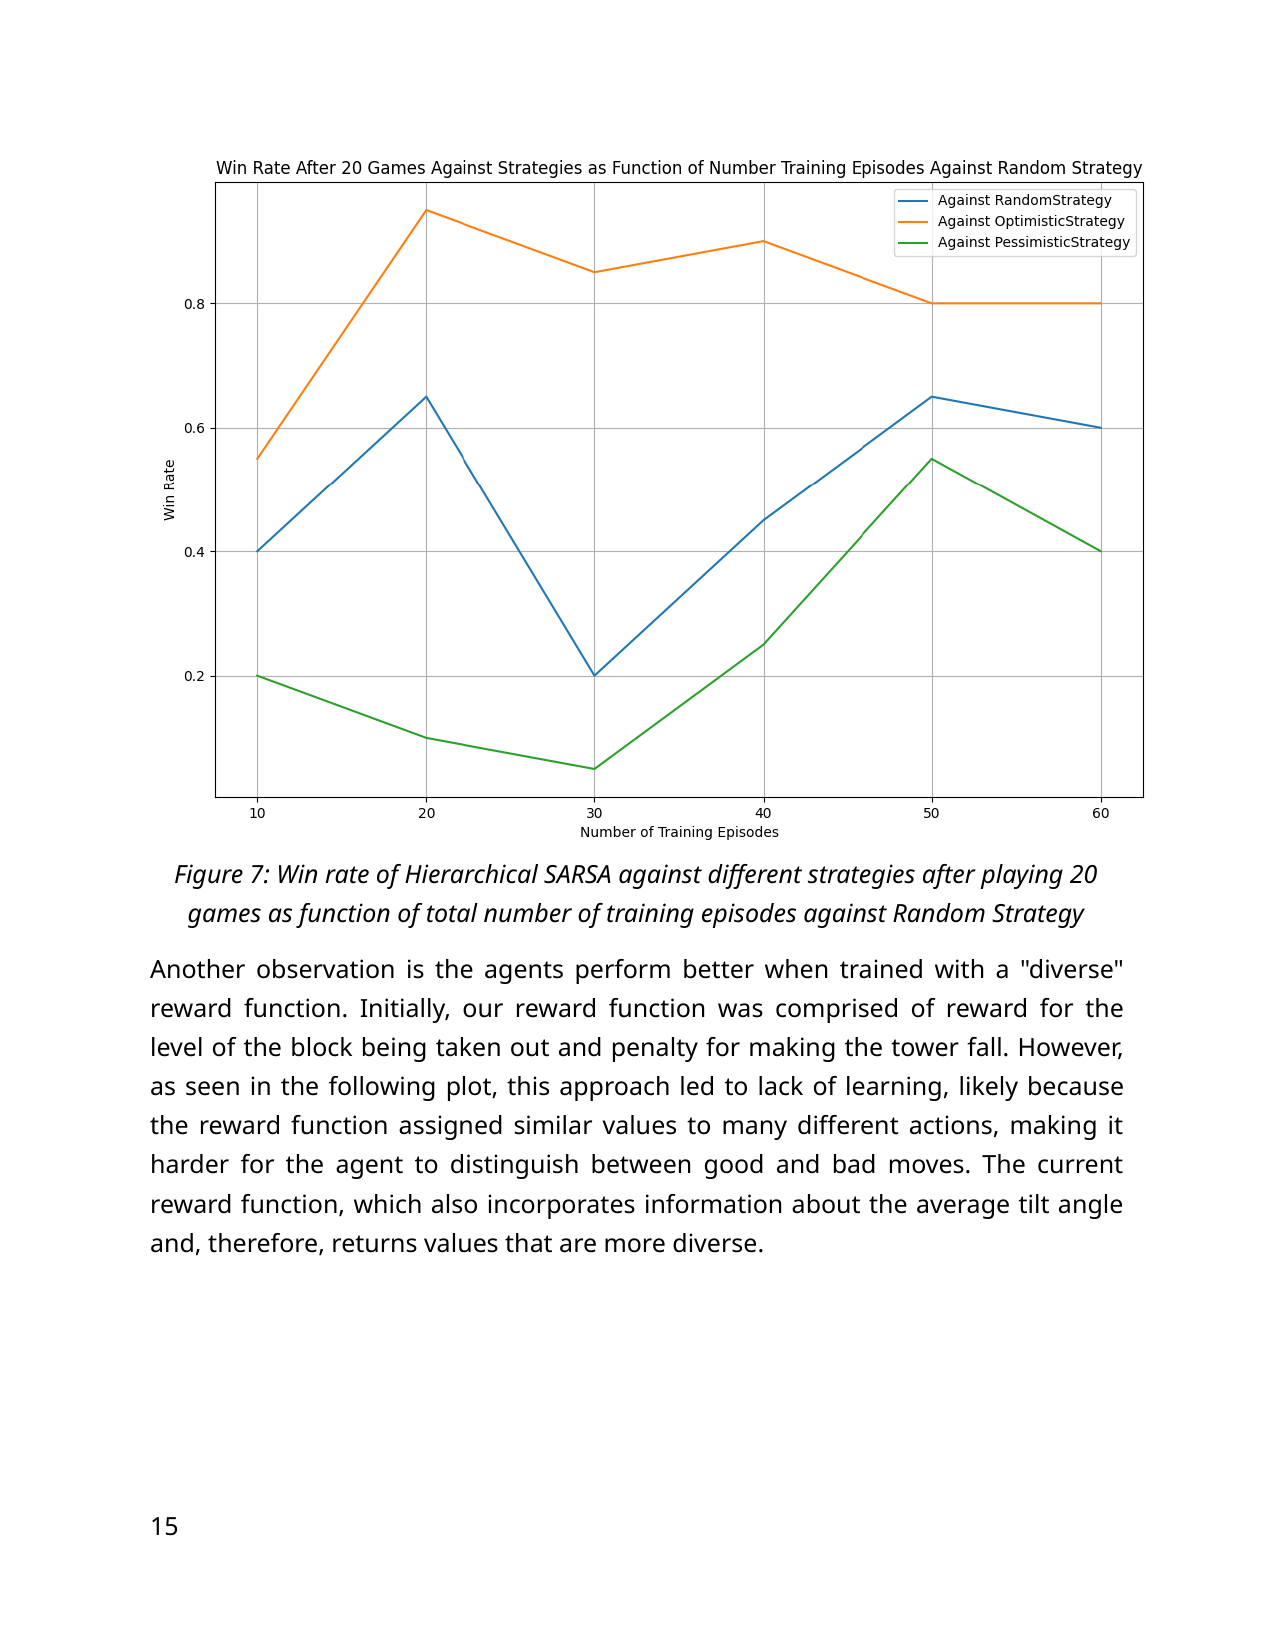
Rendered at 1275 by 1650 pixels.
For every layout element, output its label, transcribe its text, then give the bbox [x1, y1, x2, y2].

text Another observation is the agents perform better when trained with a "diverse" reward function. Initially, our reward function was comprised of reward for the level of the block being taken out and penalty for making the tower fall. However, as seen in the following plot, this approach led to lack of learning, likely because the reward function assigned similar values to many different actions, making it harder for the agent to distinguish between good and bad moves. The current reward function, which also incorporates information about the average tilt angle and, therefore, returns values that are more diverse. [150, 951, 1125, 1259]
text Figure 7: Win rate of Hierarchical SARSA against different strategies after playing 20 games as function of total number of training episodes against Random Strategy [150, 852, 1125, 929]
picture [150, 150, 1164, 852]
